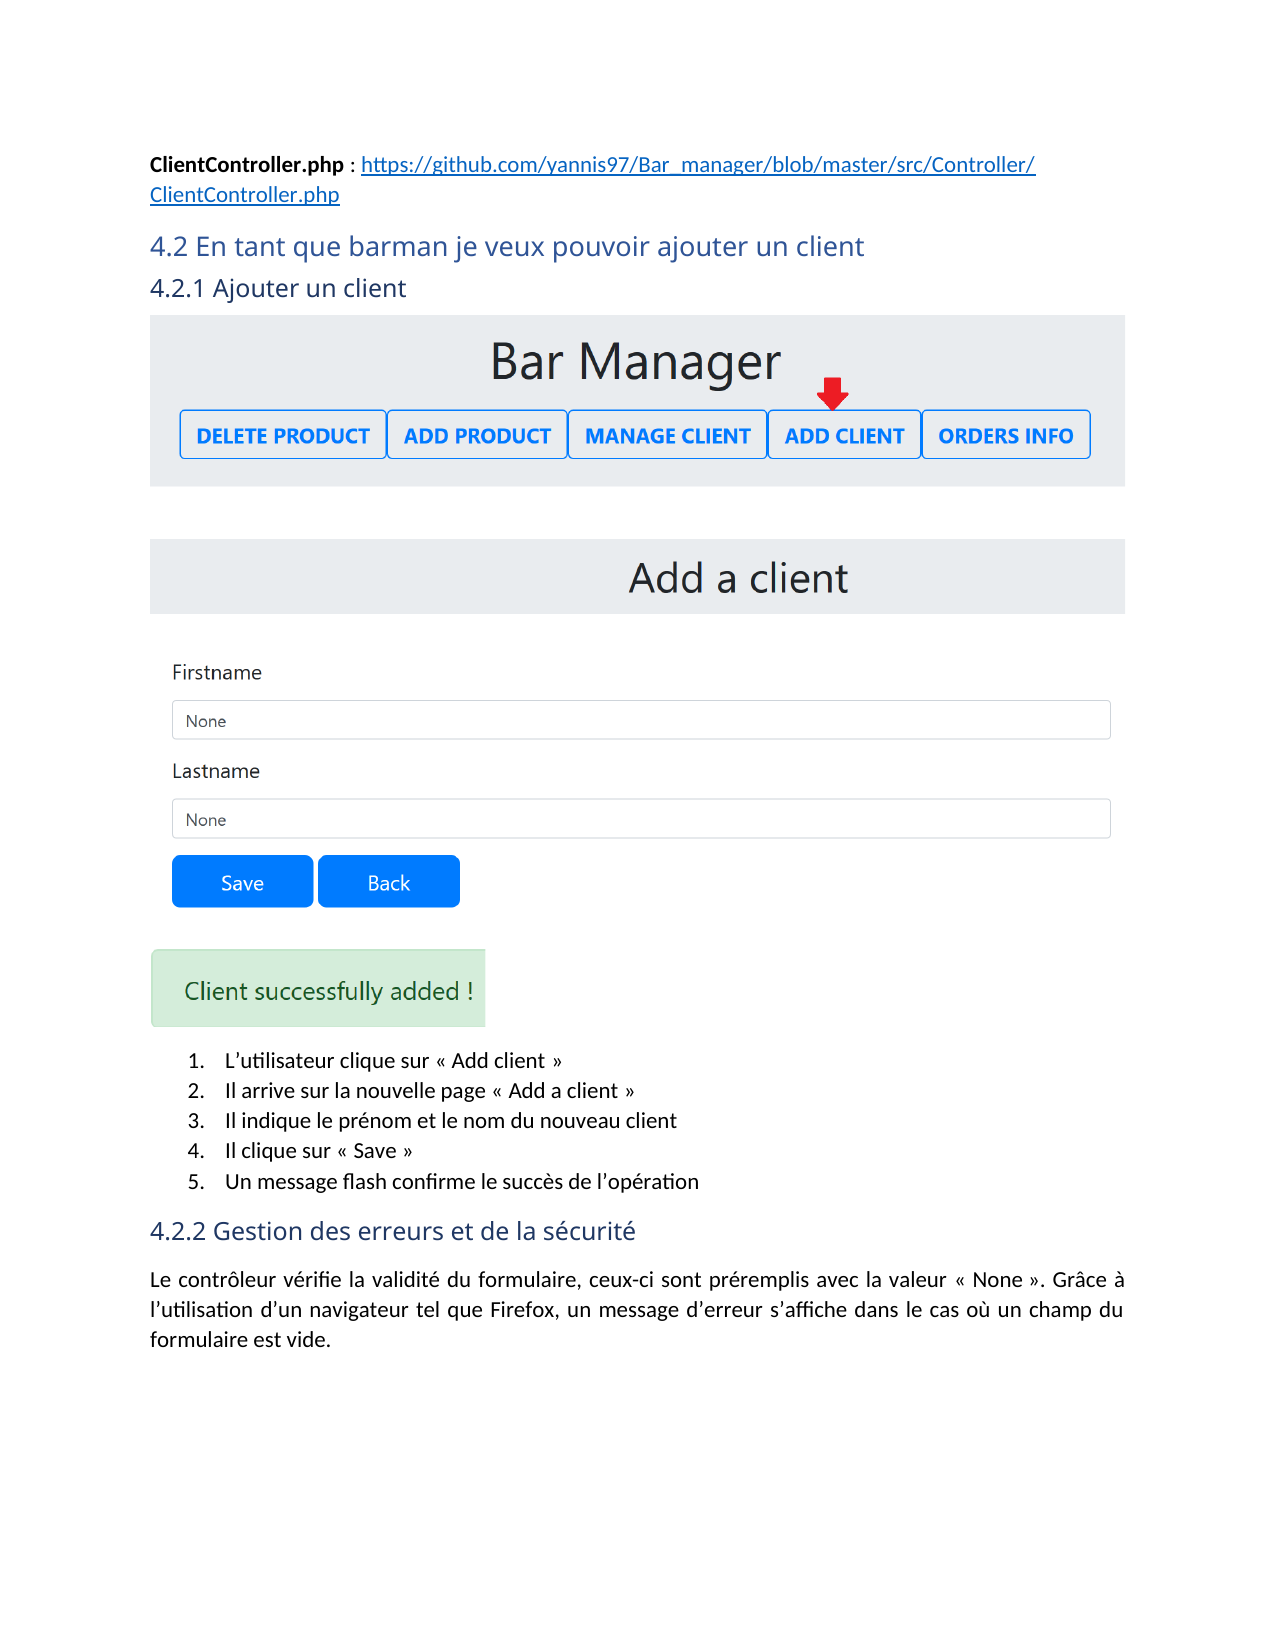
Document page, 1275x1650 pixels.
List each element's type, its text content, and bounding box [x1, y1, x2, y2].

picture [150, 539, 1125, 931]
list Il clique sur « Save » [187, 1137, 1125, 1164]
subtitle 4.2.2 Gestion des erreurs et de la sécurité [150, 1214, 1125, 1248]
list L’utilisateur clique sur « Add client » [187, 1046, 1125, 1074]
subtitle 4.2.1 Ajouter un client [150, 271, 1125, 305]
text ClientController.php : https://github.com/yannis97/Bar_manager/blob/master/src/Controller/ClientController.php [150, 150, 1125, 208]
subtitle 4.2 En tant que barman je veux pouvoir ajouter un client [150, 227, 1125, 264]
text Le contrôleur vérifie la validité du formulaire, ceux-ci sont préremplis avec la valeur « None ». Grâce à l’utilisation d’un navigateur tel que Firefox, un message d’erreur s’affiche dans le cas où un champ du formulaire est vide. [150, 1265, 1125, 1353]
picture [150, 949, 486, 1027]
list Il arrive sur la nouvelle page « Add a client » [187, 1076, 1125, 1104]
list Un message flash confirme le succès de l’opération [187, 1167, 1125, 1195]
list Il indique le prénom et le nom du nouveau client [187, 1106, 1125, 1134]
picture [150, 315, 1125, 488]
